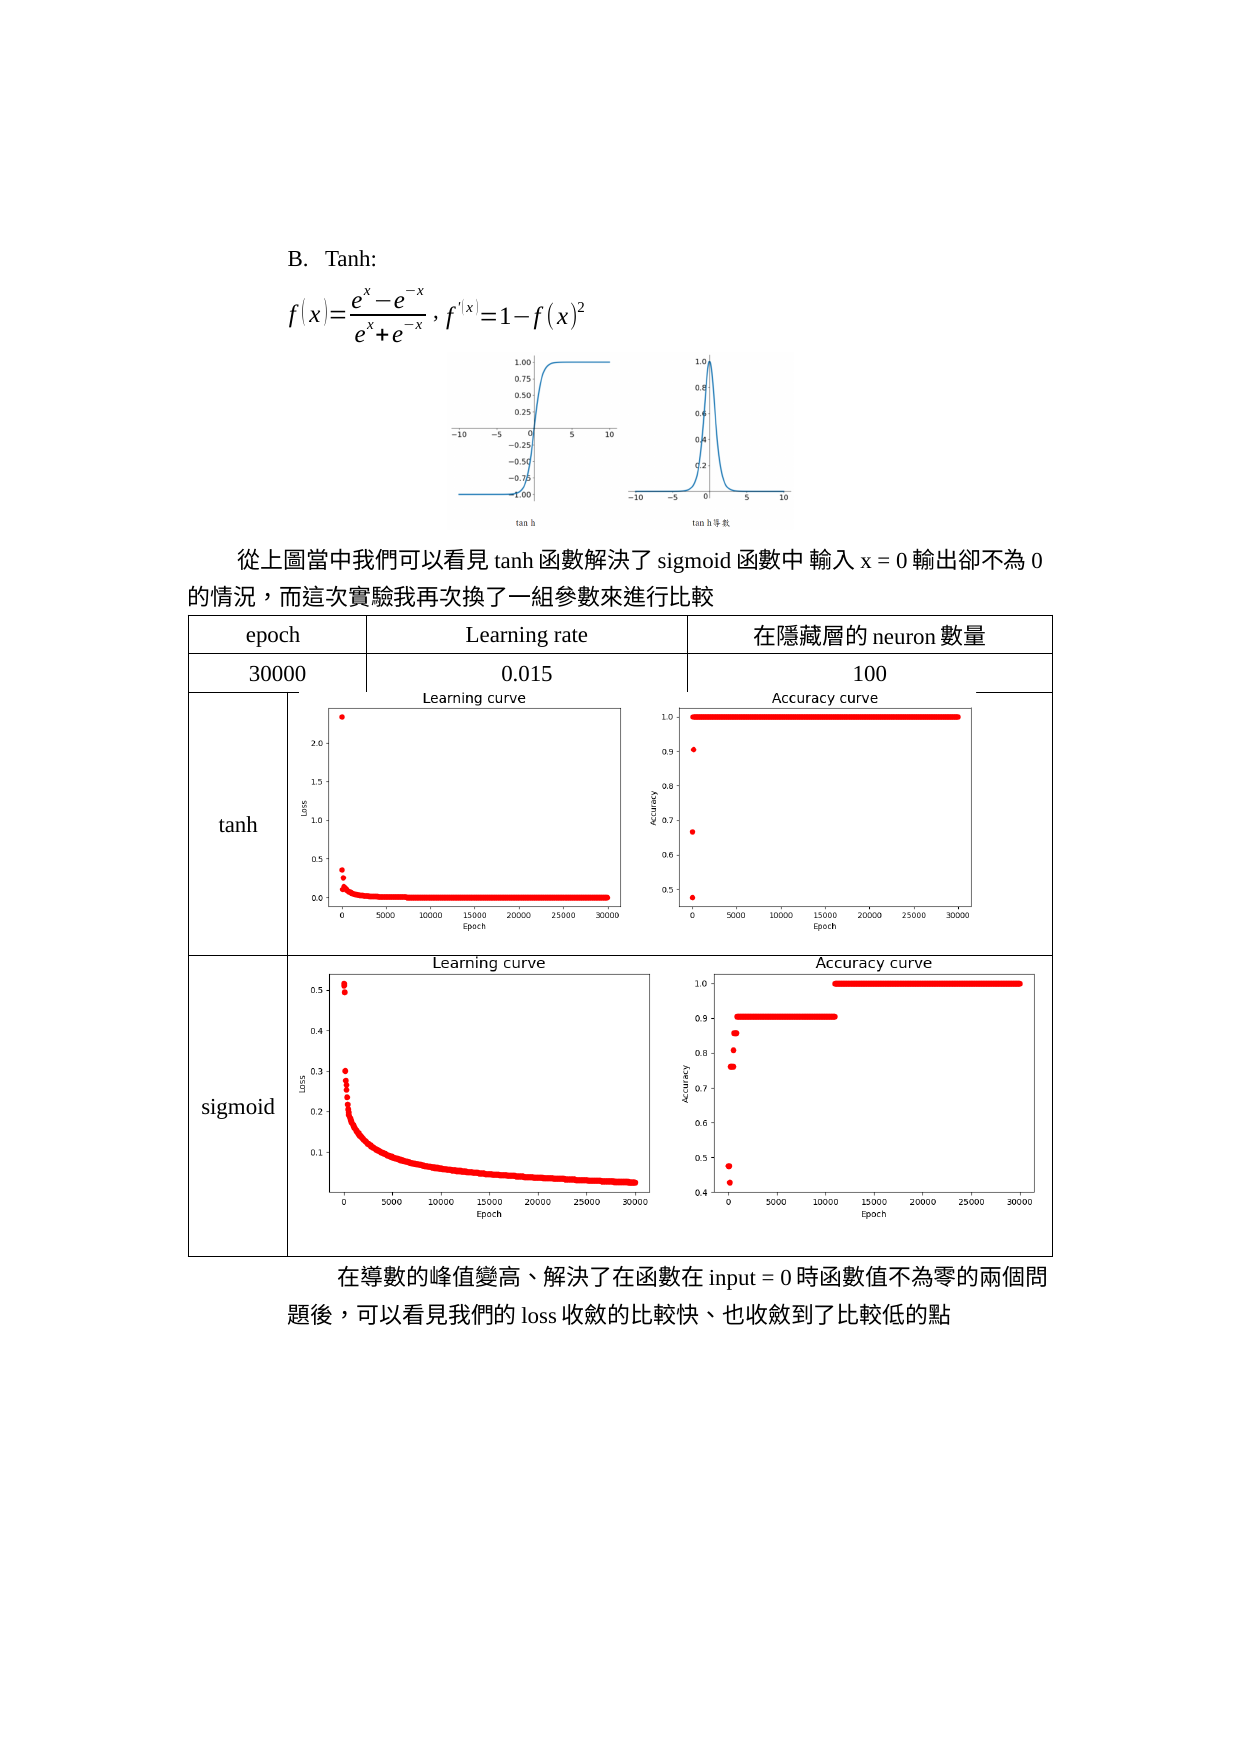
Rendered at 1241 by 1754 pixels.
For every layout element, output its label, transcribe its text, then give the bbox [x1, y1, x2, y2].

table_cell 100 [688, 654, 1052, 692]
picture [299, 956, 1041, 1221]
picture [446, 352, 794, 530]
table_cell sigmoid [189, 956, 287, 1256]
table_header epoch [189, 616, 366, 653]
list 在導數的峰值變高、解決了在函數在input = 0時函數值不為零的兩個問題後，可以看見我們的loss收斂的比較快、也收斂到了比較低的點 [287, 1257, 1053, 1332]
picture [299, 692, 977, 933]
table_cell tanh [189, 693, 287, 955]
list , [287, 277, 1053, 352]
list Tanh: [287, 239, 1053, 277]
table_cell [288, 956, 1052, 1256]
table_header 在隱藏層的neuron數量 [688, 616, 1052, 653]
table_cell 0.015 [367, 654, 687, 692]
table_cell [288, 693, 1052, 955]
table_header Learning rate [367, 616, 687, 653]
table_cell 30000 [189, 654, 366, 692]
list 從上圖當中我們可以看見tanh函數解決了sigmoid函數中 輸入x = 0輸出卻不為0的情況，而這次實驗我再次換了一組參數來進行比較 [187, 539, 1053, 614]
